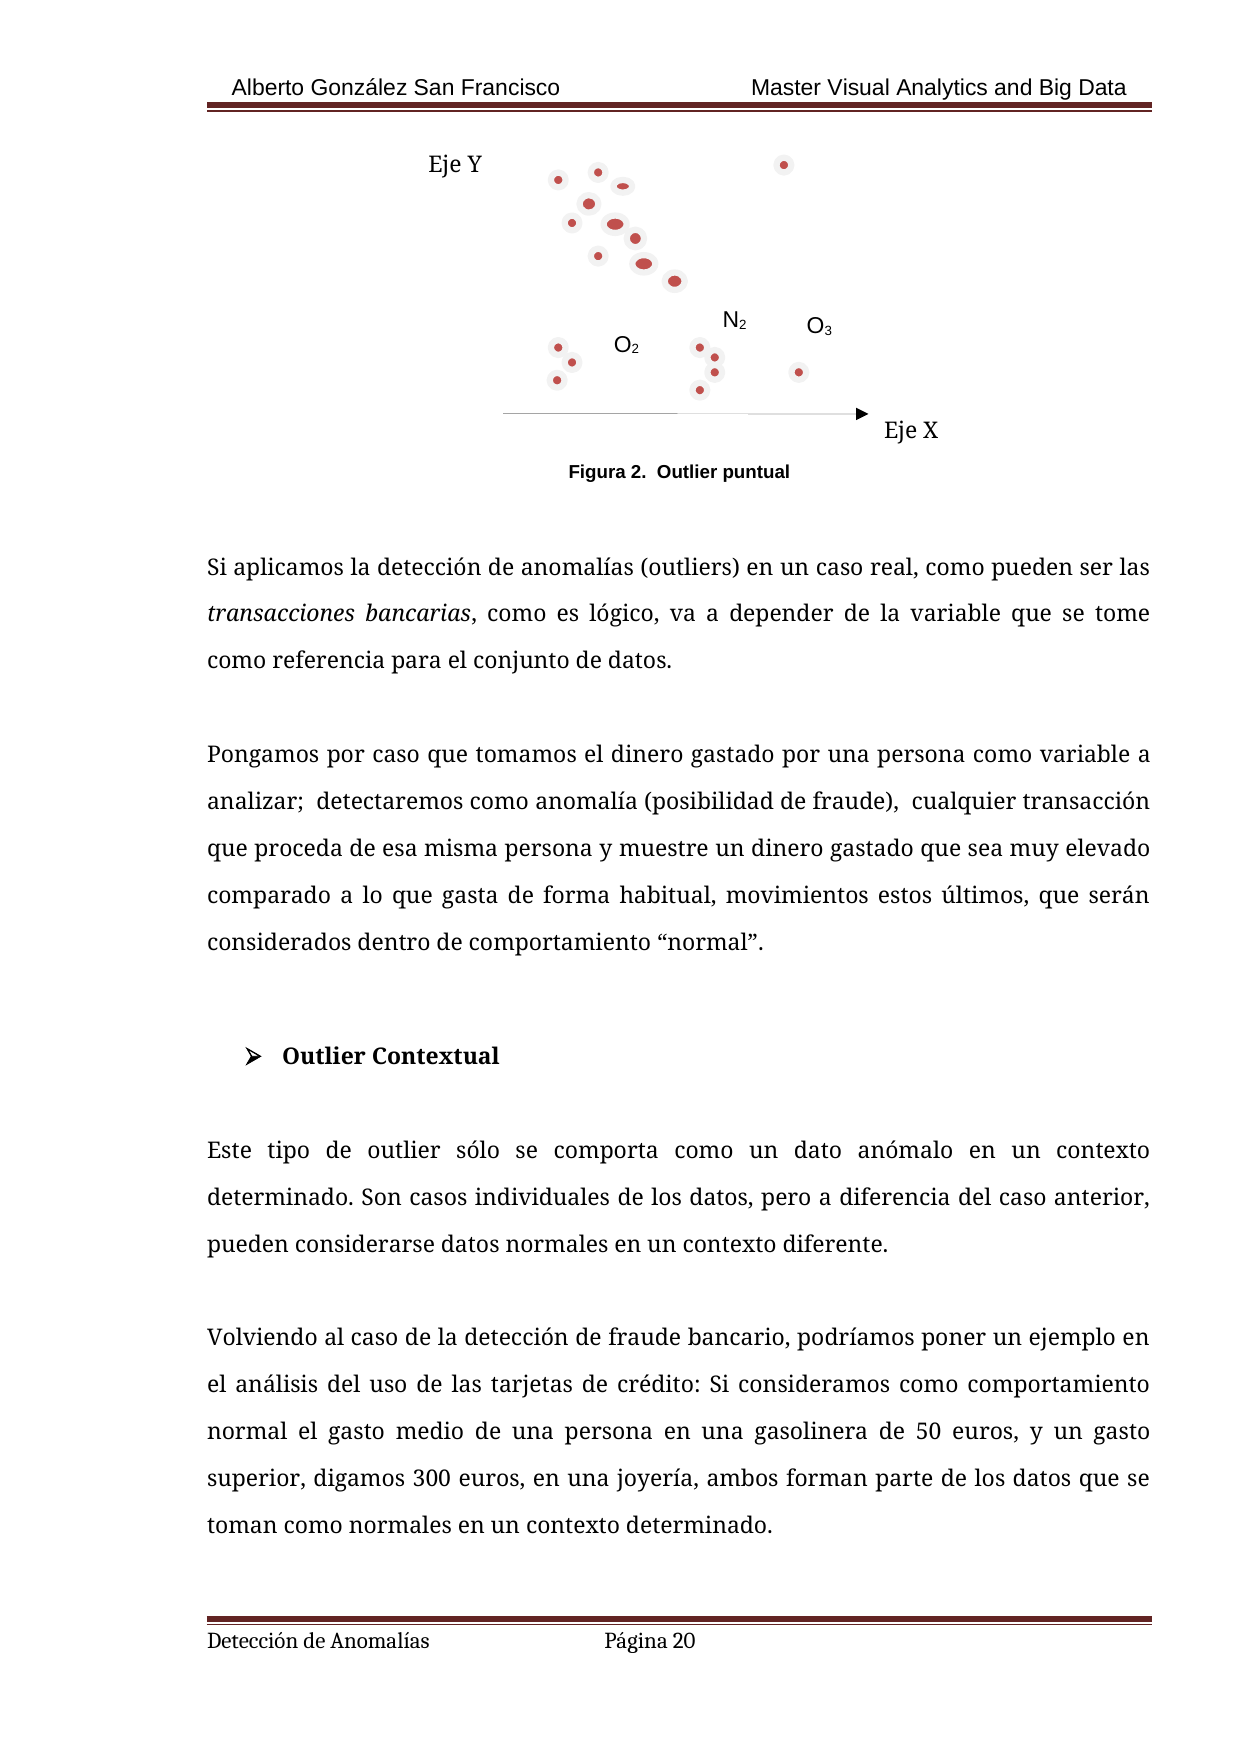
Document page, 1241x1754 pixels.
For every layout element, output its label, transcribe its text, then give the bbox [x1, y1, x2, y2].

text Volviendo al caso de la detección de fraude bancario, podríamos poner un ejemplo en el análisis del uso de las tarjetas de crédito: Si consideramos como comportamiento normal el gasto medio de una persona en una gasolinera de 50 euros, y un gasto superior, digamos 300 euros, en una joyería, ambos forman parte de los datos que se toman como normales en un contexto determinado. [207, 1321, 1152, 1540]
text Eje X [502, 414, 1152, 446]
text Pongamos por caso que tomamos el dinero gastado por una persona como variable a analizar; detectaremos como anomalía (posibilidad de fraude), cualquier transacción que proceda de esa misma persona y muestre un dinero gastado que sea muy elevado comparado a lo que gasta de forma habitual, movimientos estos últimos, que serán considerados dentro de comportamiento “normal”. [207, 738, 1152, 957]
text Si aplicamos la detección de anomalías (outliers) en un caso real, como pueden ser las transacciones bancarias, como es lógico, va a depender de la variable que se tome como referencia para el conjunto de datos. [207, 550, 1152, 675]
text Eje Y [207, 148, 1152, 179]
list Outlier Contextual [244, 1040, 1152, 1071]
text Este tipo de outlier sólo se comporta como un dato anómalo en un contexto determinado. Son casos individuales de los datos, pero a diferencia del caso anterior, pueden considerarse datos normales en un contexto diferente. [207, 1134, 1152, 1259]
text Figura 2. Outlier puntual [207, 461, 1152, 483]
